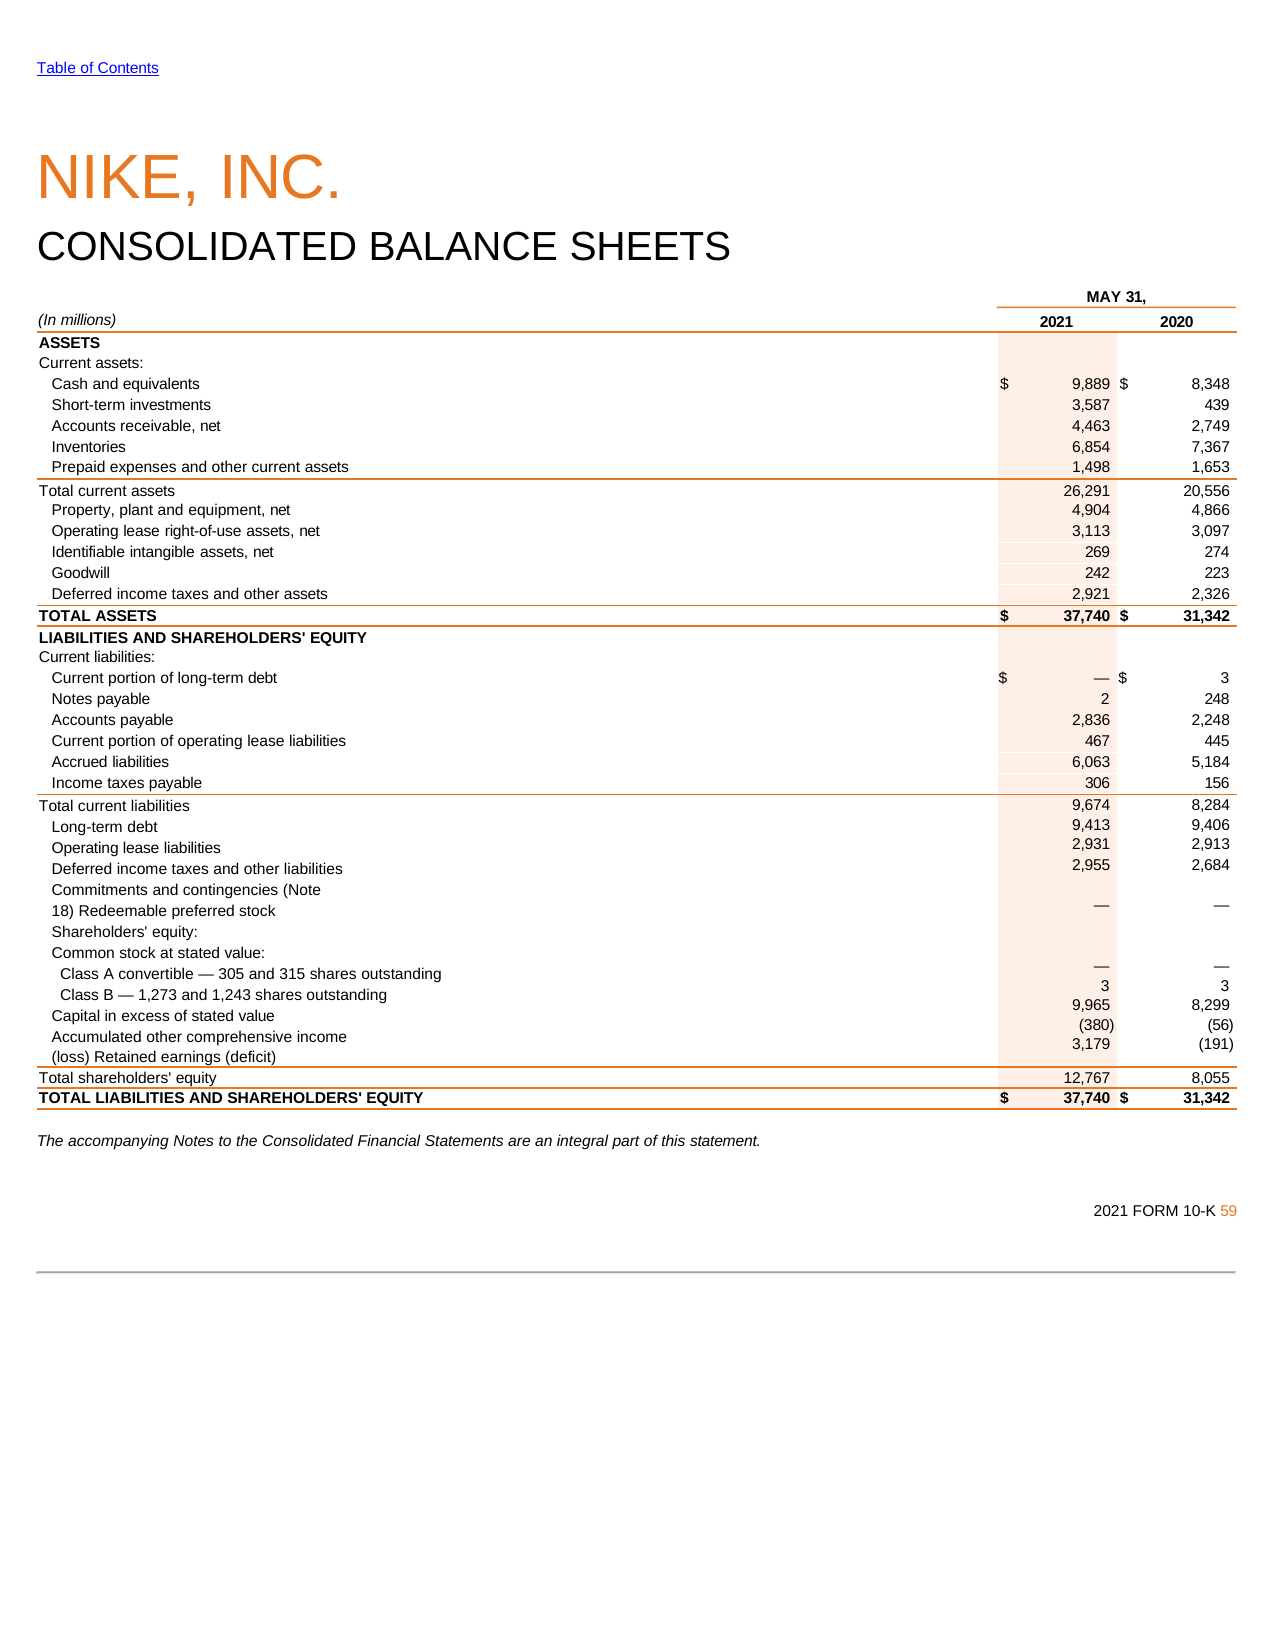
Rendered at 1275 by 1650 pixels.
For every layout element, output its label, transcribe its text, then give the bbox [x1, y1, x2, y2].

subtitle CONSOLIDATED BALANCE SHEETS [37, 222, 1248, 269]
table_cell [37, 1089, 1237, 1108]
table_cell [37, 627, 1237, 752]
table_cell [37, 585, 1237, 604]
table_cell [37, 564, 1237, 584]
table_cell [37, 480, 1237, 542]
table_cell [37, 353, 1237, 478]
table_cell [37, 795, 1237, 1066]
text MAY 31, [1086, 288, 1248, 306]
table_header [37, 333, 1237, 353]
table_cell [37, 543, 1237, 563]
text The accompanying Notes to the Consolidated Financial Statements are an integral part of this statement. [37, 1132, 1248, 1149]
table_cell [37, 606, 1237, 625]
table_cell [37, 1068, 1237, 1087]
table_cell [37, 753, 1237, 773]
text (In millions) 2021 2020 [38, 310, 1248, 331]
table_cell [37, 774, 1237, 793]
subtitle NIKE, INC. [37, 139, 1248, 211]
text 2021 FORM 10-K 59 [1093, 1202, 1248, 1220]
